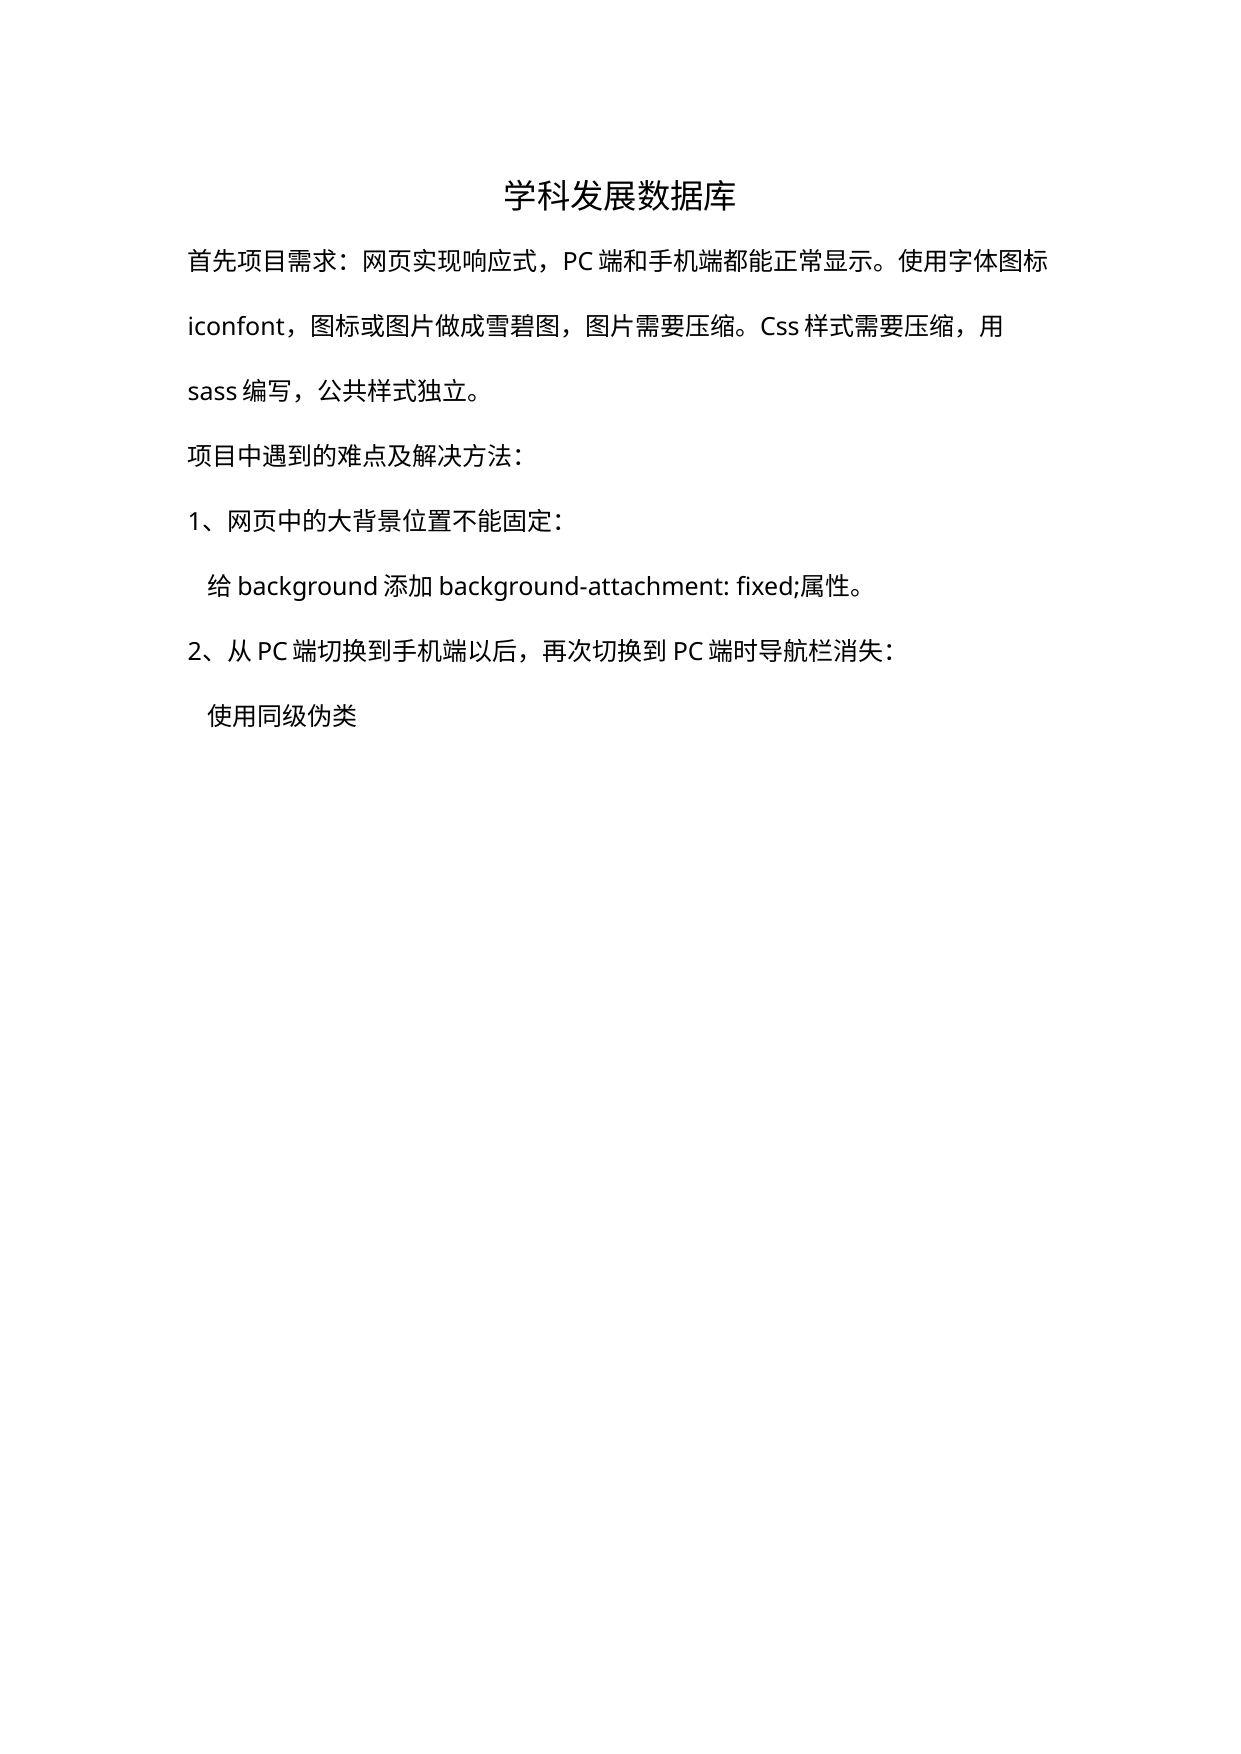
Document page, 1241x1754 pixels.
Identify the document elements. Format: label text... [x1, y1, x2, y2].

list 网页中的大背景位置不能固定： [187, 487, 1053, 552]
list 使用同级伪类 [187, 682, 1053, 747]
list 从PC端切换到手机端以后，再次切换到PC端时导航栏消失： [187, 617, 1053, 682]
list 首先项目需求：网页实现响应式，PC端和手机端都能正常显示。使用字体图标iconfont，图标或图片做成雪碧图，图片需要压缩。Css样式需要压缩，用sass编写，公共样式独立。 [187, 227, 1053, 422]
list 学科发展数据库 [187, 162, 1053, 227]
list 给background添加background-attachment: fixed;属性。 [187, 552, 1053, 617]
list 项目中遇到的难点及解决方法： [187, 422, 1053, 487]
